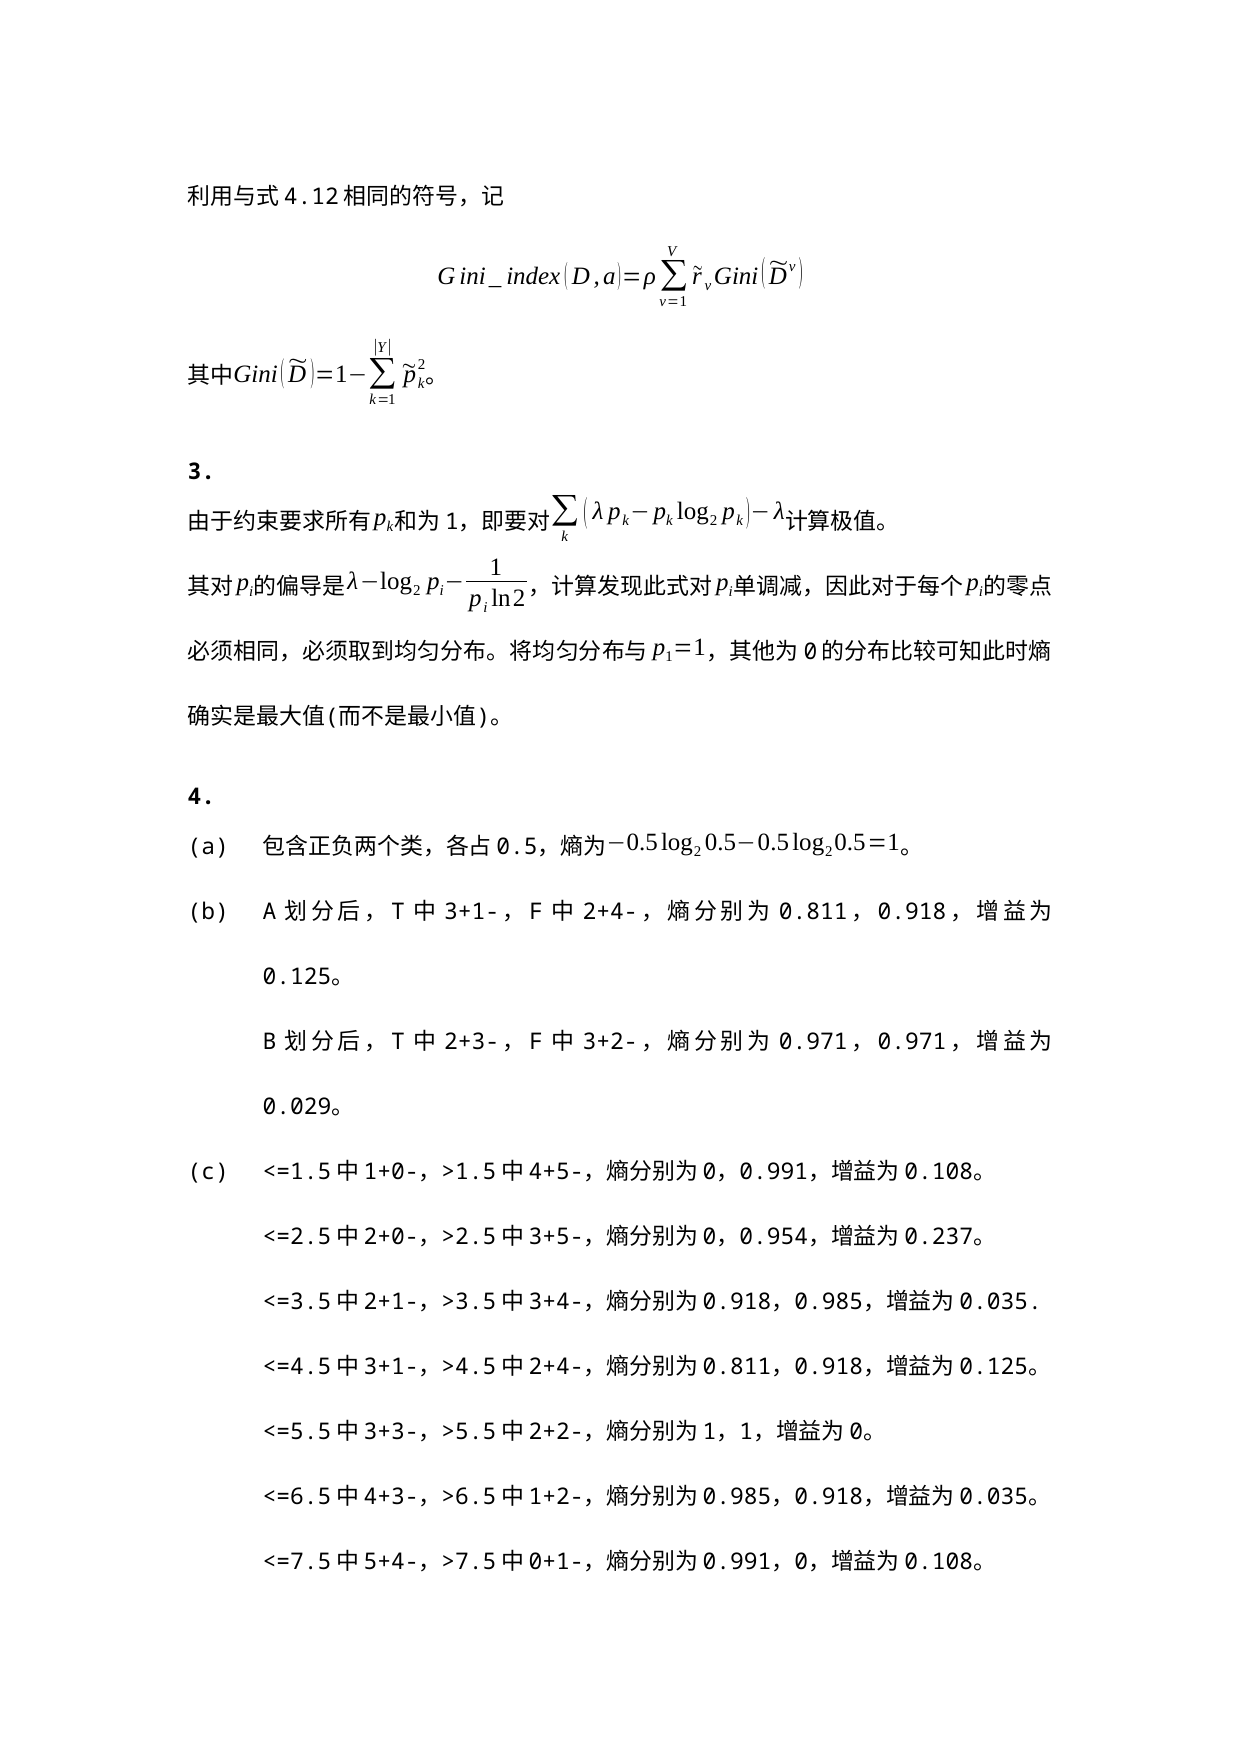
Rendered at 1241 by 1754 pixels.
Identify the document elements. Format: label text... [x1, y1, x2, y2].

list <=2.5中2+0-，>2.5中3+5-，熵分别为0，0.954，增益为0.237。 [262, 1202, 1053, 1267]
list <=7.5中5+4-，>7.5中0+1-，熵分别为0.991，0，增益为0.108。 [262, 1527, 1053, 1592]
text 4. [187, 779, 1053, 812]
list 包含正负两个类，各占0.5，熵为。 [187, 812, 1053, 877]
list A划分后，T中3+1-，F中2+4-，熵分别为0.811，0.918，增益为0.125。 [187, 877, 1053, 1007]
list <=1.5中1+0-，>1.5中4+5-，熵分别为0，0.991，增益为0.108。 [187, 1137, 1053, 1202]
text 3. [187, 454, 1053, 487]
list <=3.5中2+1-，>3.5中3+4-，熵分别为0.918，0.985，增益为0.035. [262, 1267, 1053, 1332]
list <=5.5中3+3-，>5.5中2+2-，熵分别为1，1，增益为0。 [262, 1397, 1053, 1462]
text 其中。 [187, 324, 1053, 422]
list B划分后，T中2+3-，F中3+2-，熵分别为0.971，0.971，增益为0.029。 [262, 1007, 1053, 1137]
text 由于约束要求所有和为1，即要对计算极值。 [187, 487, 1053, 552]
list <=4.5中3+1-，>4.5中2+4-，熵分别为0.811，0.918，增益为0.125。 [262, 1332, 1053, 1397]
list <=6.5中4+3-，>6.5中1+2-，熵分别为0.985，0.918，增益为0.035。 [262, 1462, 1053, 1527]
text 利用与式4.12相同的符号，记 [187, 162, 1053, 227]
text 其对的偏导是，计算发现此式对单调减，因此对于每个的零点必须相同，必须取到均匀分布。将均匀分布与，其他为0的分布比较可知此时熵确实是最大值(而不是最小值)。 [187, 552, 1053, 747]
